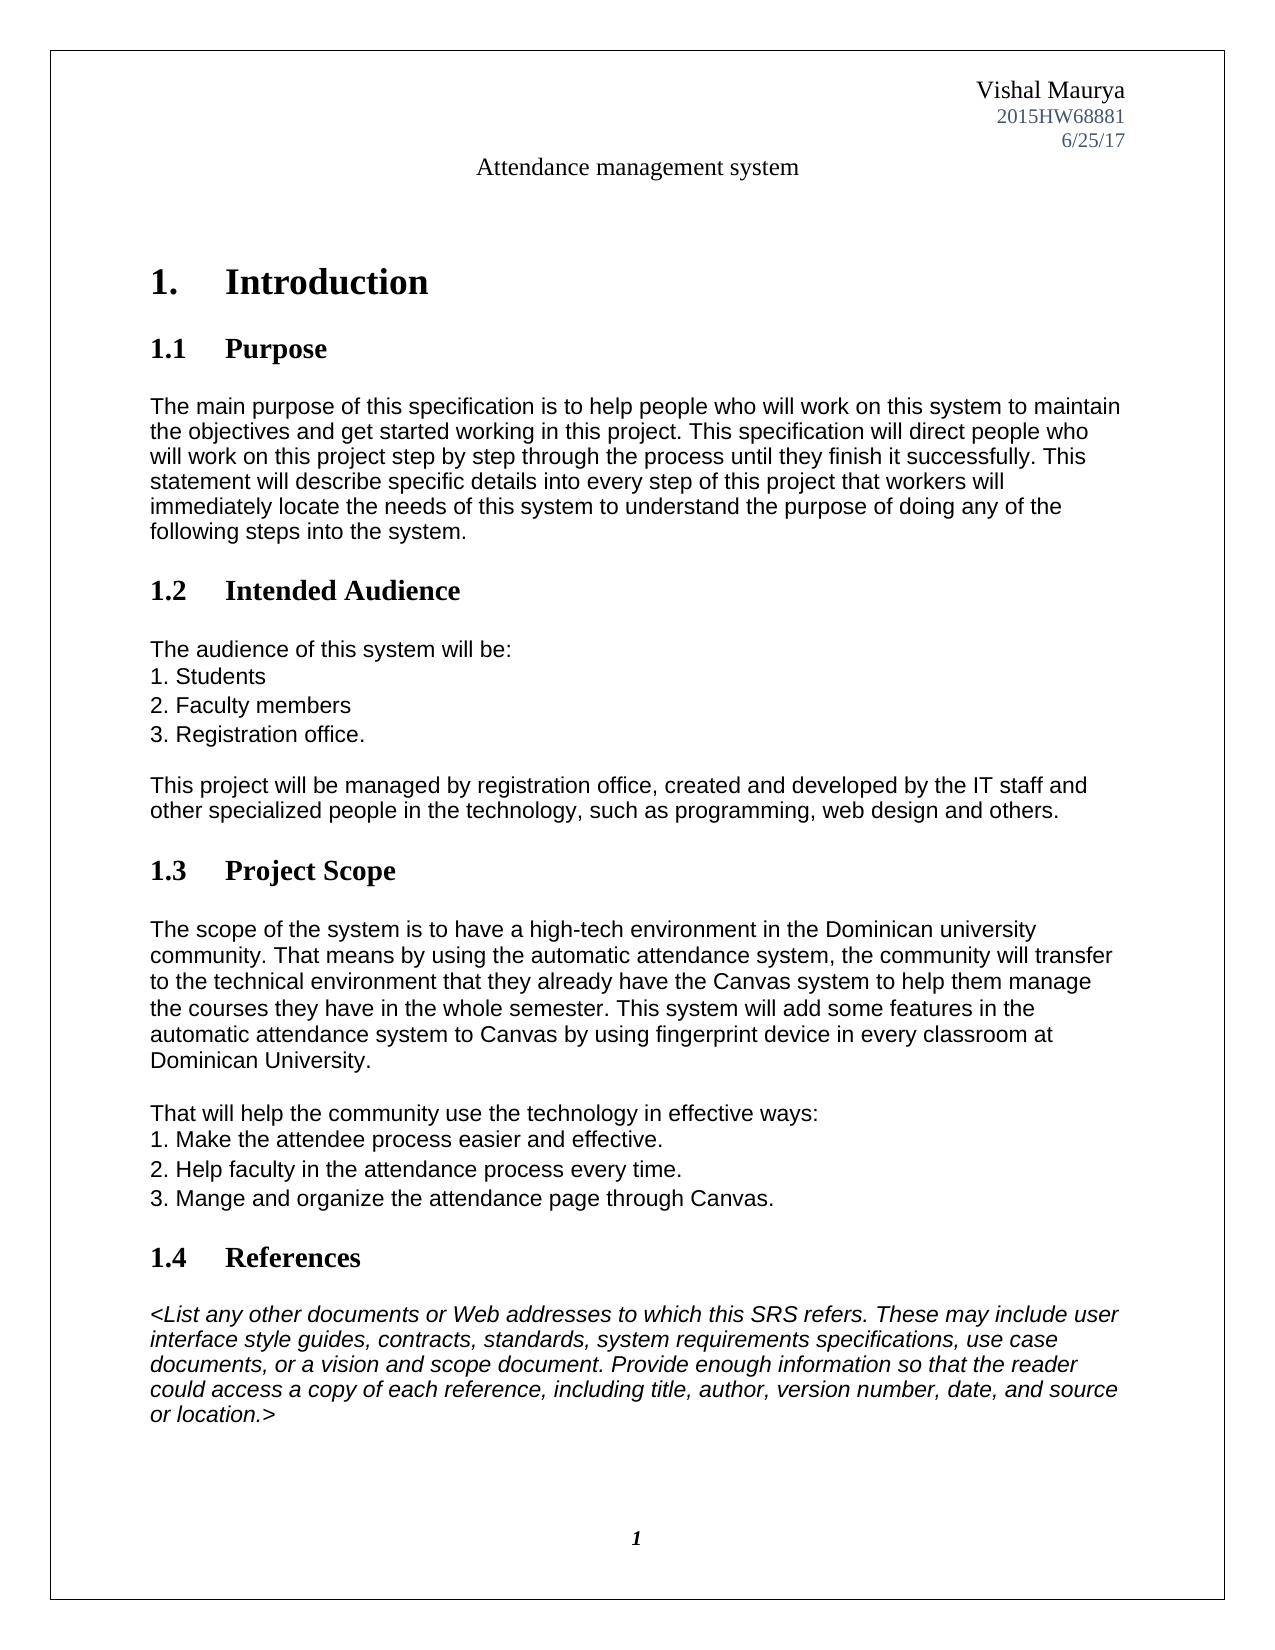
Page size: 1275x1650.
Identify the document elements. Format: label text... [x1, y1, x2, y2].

subtitle Purpose [150, 332, 1125, 365]
text The scope of the system is to have a high-tech environment in the Dominican university community. That means by using the automatic attendance system, the community will transfer to the technical environment that they already have the Canvas system to help them manage the courses they have in the whole semester. This system will add some features in the automatic attendance system to Canvas by using fingerprint device in every classroom at Dominican University. [150, 916, 1125, 1074]
text The audience of this system will be: [150, 636, 1125, 663]
text This project will be managed by registration office, created and developed by the IT staff and other specialized people in the technology, such as programming, web design and others. [150, 774, 1125, 824]
text 1. Students [150, 663, 1125, 689]
text 3. Mange and organize the attendance page through Canvas. [150, 1185, 1125, 1211]
text The main purpose of this specification is to help people who will work on this system to maintain the objectives and get started working in this project. This specification will direct people who will work on this project step by step through the process until they finish it successfully. This statement will describe specific details into every step of this project that workers will immediately locate the needs of this system to understand the purpose of doing any of the following steps into the system. [150, 394, 1125, 544]
subtitle References [150, 1240, 1125, 1274]
subtitle Project Scope [150, 853, 1125, 886]
text 2. Help faculty in the attendance process every time. [150, 1156, 1125, 1182]
text 2. Faculty members [150, 692, 1125, 718]
subtitle Intended Audience [150, 573, 1125, 607]
subtitle Introduction [150, 259, 1125, 302]
text That will help the community use the technology in effective ways: [150, 1100, 1125, 1126]
text 1. Make the attendee process easier and effective. [150, 1126, 1125, 1153]
text 3. Registration office. [150, 721, 1125, 747]
text <List any other documents or Web addresses to which this SRS refers. These may include user interface style guides, contracts, standards, system requirements specifications, use case documents, or a vision and scope document. Provide enough information so that the reader could access a copy of each reference, including title, author, version number, date, and source or location.> [150, 1303, 1125, 1428]
